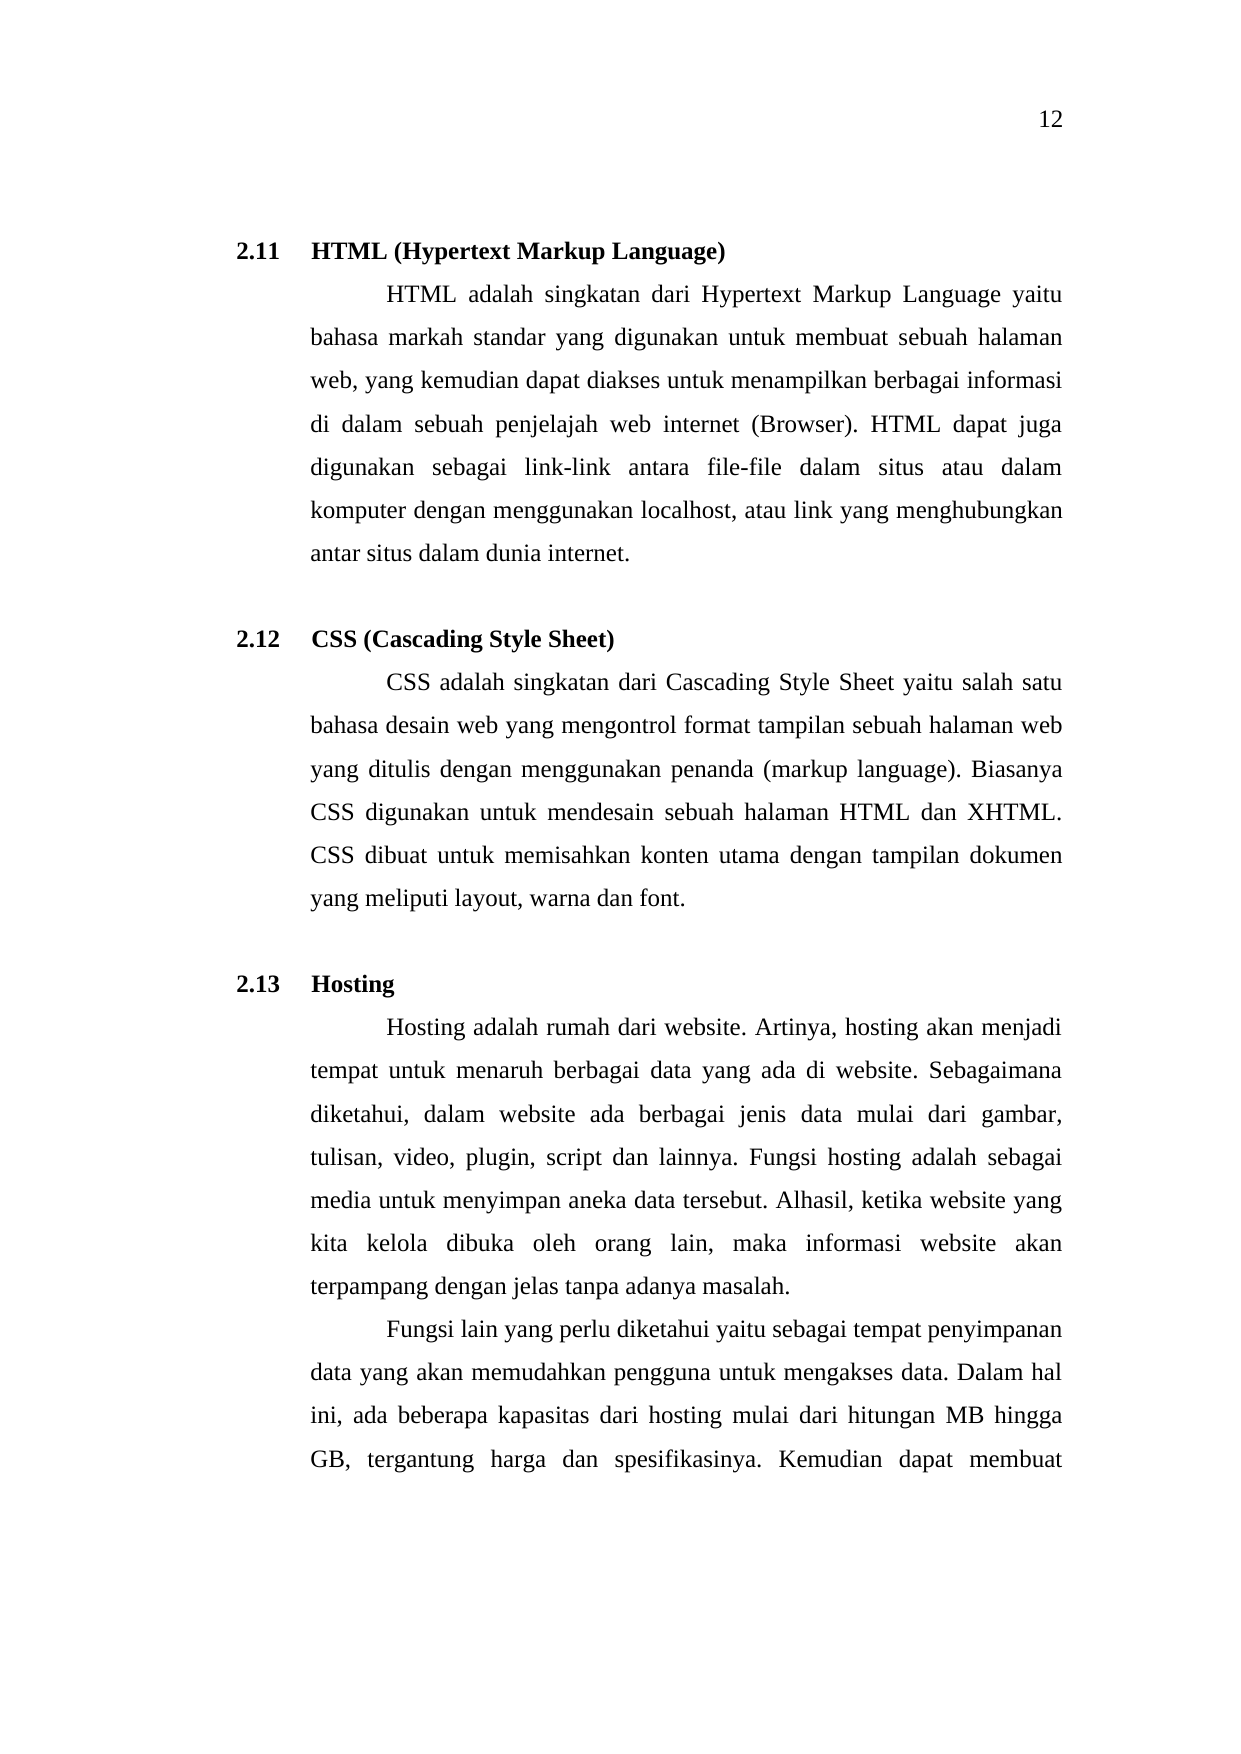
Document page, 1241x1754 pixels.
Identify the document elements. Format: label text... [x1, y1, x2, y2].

list CSS adalah singkatan dari Cascading Style Sheet yaitu salah satu bahasa desain web yang mengontrol format tampilan sebuah halaman web yang ditulis dengan menggunakan penanda (markup language). Biasanya CSS digunakan untuk mendesain sebuah halaman HTML dan XHTML. CSS dibuat untuk memisahkan konten utama dengan tampilan dokumen yang meliputi layout, warna dan font. [310, 667, 1063, 912]
list HTML (Hypertext Markup Language) [236, 236, 1063, 265]
list Hosting [236, 969, 1063, 998]
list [310, 1314, 1063, 1472]
list Hosting adalah rumah dari website. Artinya, hosting akan menjadi tempat untuk menaruh berbagai data yang ada di website. Sebagaimana diketahui, dalam website ada berbagai jenis data mulai dari gambar, tulisan, video, plugin, script dan lainnya. Fungsi hosting adalah sebagai media untuk menyimpan aneka data tersebut. Alhasil, ketika website yang kita kelola dibuka oleh orang lain, maka informasi website akan terpampang dengan jelas tanpa adanya masalah. [310, 1012, 1063, 1300]
list HTML adalah singkatan dari Hypertext Markup Language yaitu bahasa markah standar yang digunakan untuk membuat sebuah halaman web, yang kemudian dapat diakses untuk menampilkan berbagai informasi di dalam sebuah penjelajah web internet (Browser). HTML dapat juga digunakan sebagai link-link antara file-file dalam situs atau dalam komputer dengan menggunakan localhost, atau link yang menghubungkan antar situs dalam dunia internet. [310, 279, 1063, 567]
list CSS (Cascading Style Sheet) [236, 624, 1063, 653]
